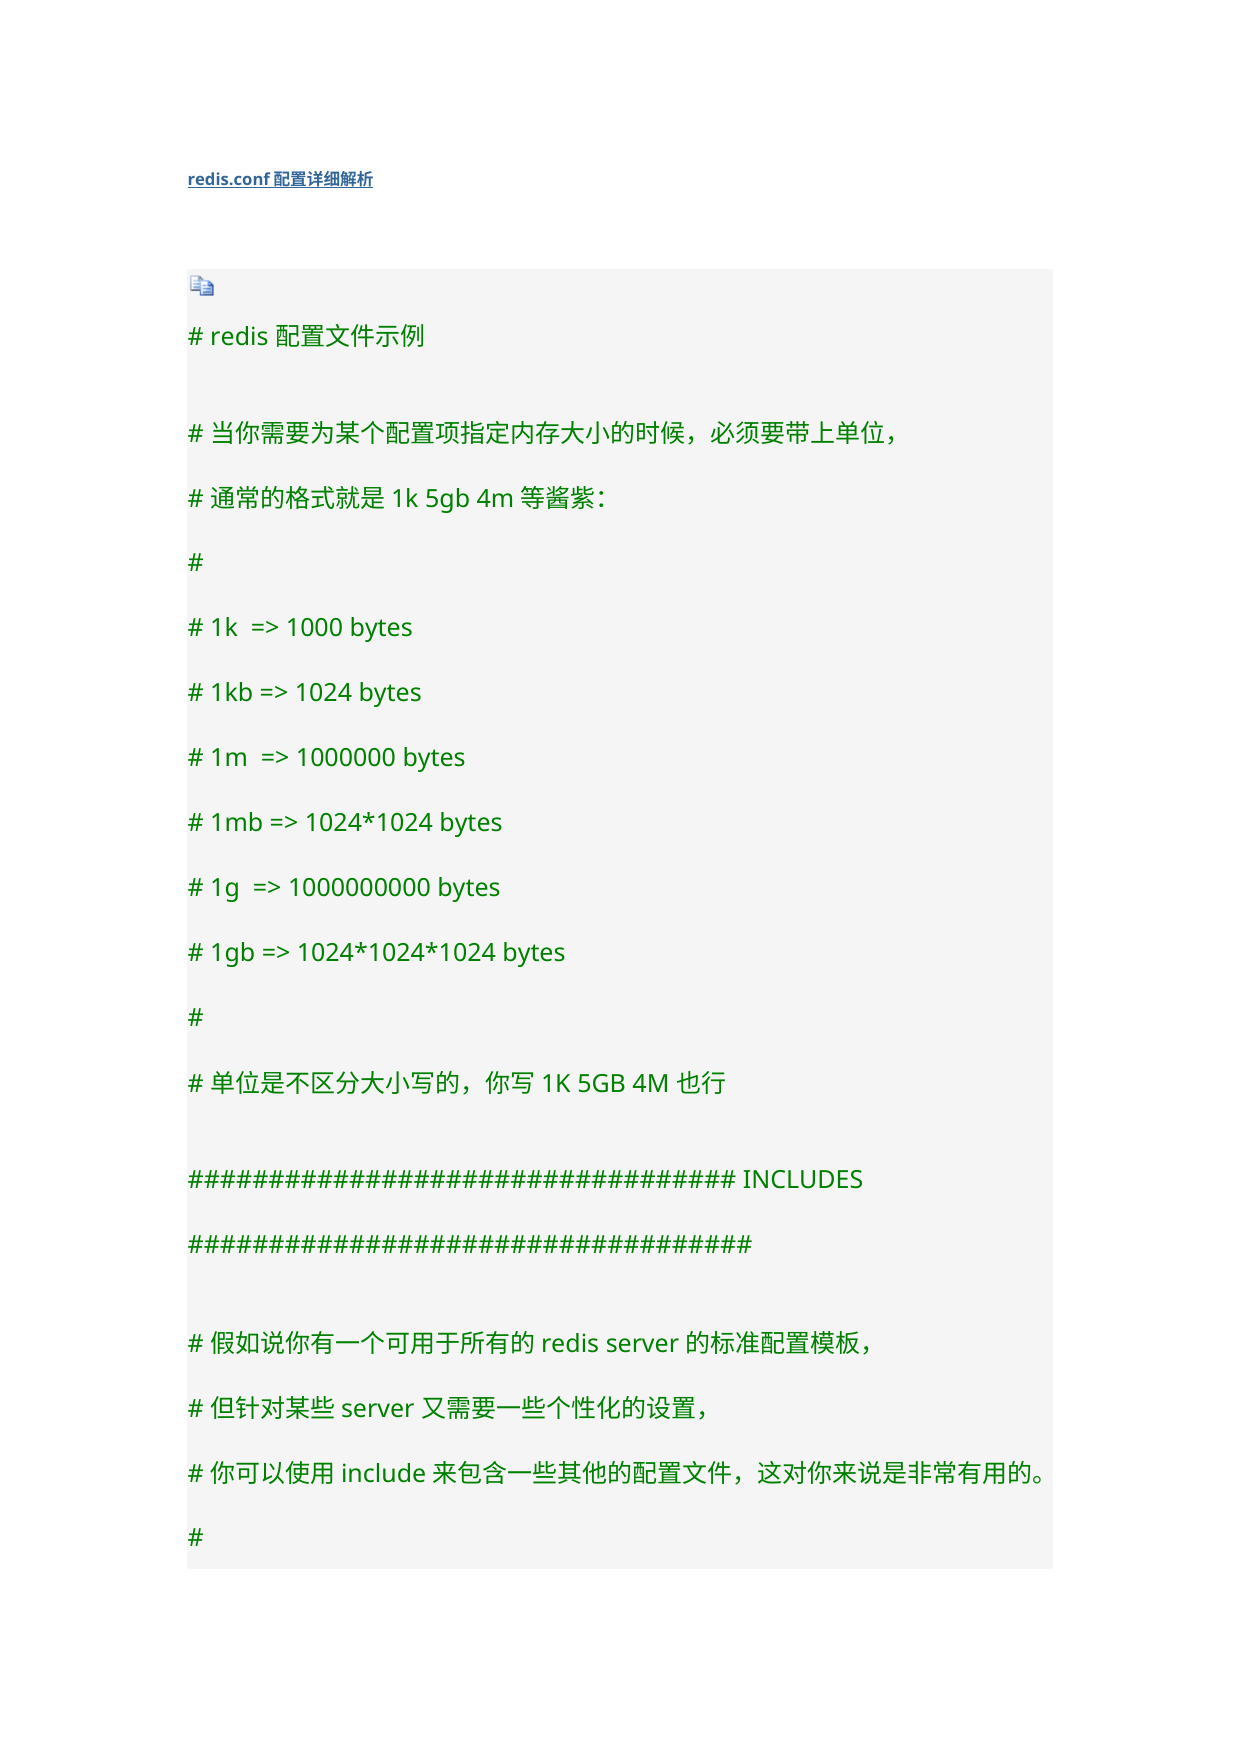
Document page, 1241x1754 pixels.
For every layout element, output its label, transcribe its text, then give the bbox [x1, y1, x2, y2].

text # 1m => 1000000 bytes [187, 724, 1053, 789]
text # 单位是不区分大小写的，你写 1K 5GB 4M 也行 [187, 1049, 1053, 1114]
picture [187, 269, 219, 301]
text ################################## INCLUDES ################################### [187, 1147, 1053, 1277]
text # 1g => 1000000000 bytes [187, 854, 1053, 919]
text # 1mb => 1024*1024 bytes [187, 789, 1053, 854]
text # 1gb => 1024*1024*1024 bytes [187, 919, 1053, 984]
text # [187, 529, 1053, 594]
text # redis 配置文件示例 [187, 302, 1053, 367]
text # 你可以使用 include 来包含一些其他的配置文件，这对你来说是非常有用的。 [187, 1439, 1053, 1504]
text # [187, 984, 1053, 1049]
text # 但针对某些 server 又需要一些个性化的设置， [187, 1374, 1053, 1439]
text # 当你需要为某个配置项指定内存大小的时候，必须要带上单位， [187, 399, 1053, 464]
text # 假如说你有一个可用于所有的 redis server 的标准配置模板， [187, 1309, 1053, 1374]
text # 1kb => 1024 bytes [187, 659, 1053, 724]
text redis.conf配置详细解析 [187, 162, 1053, 194]
text # 通常的格式就是 1k 5gb 4m 等酱紫： [187, 464, 1053, 529]
text # [187, 1504, 1053, 1569]
text # 1k => 1000 bytes [187, 594, 1053, 659]
